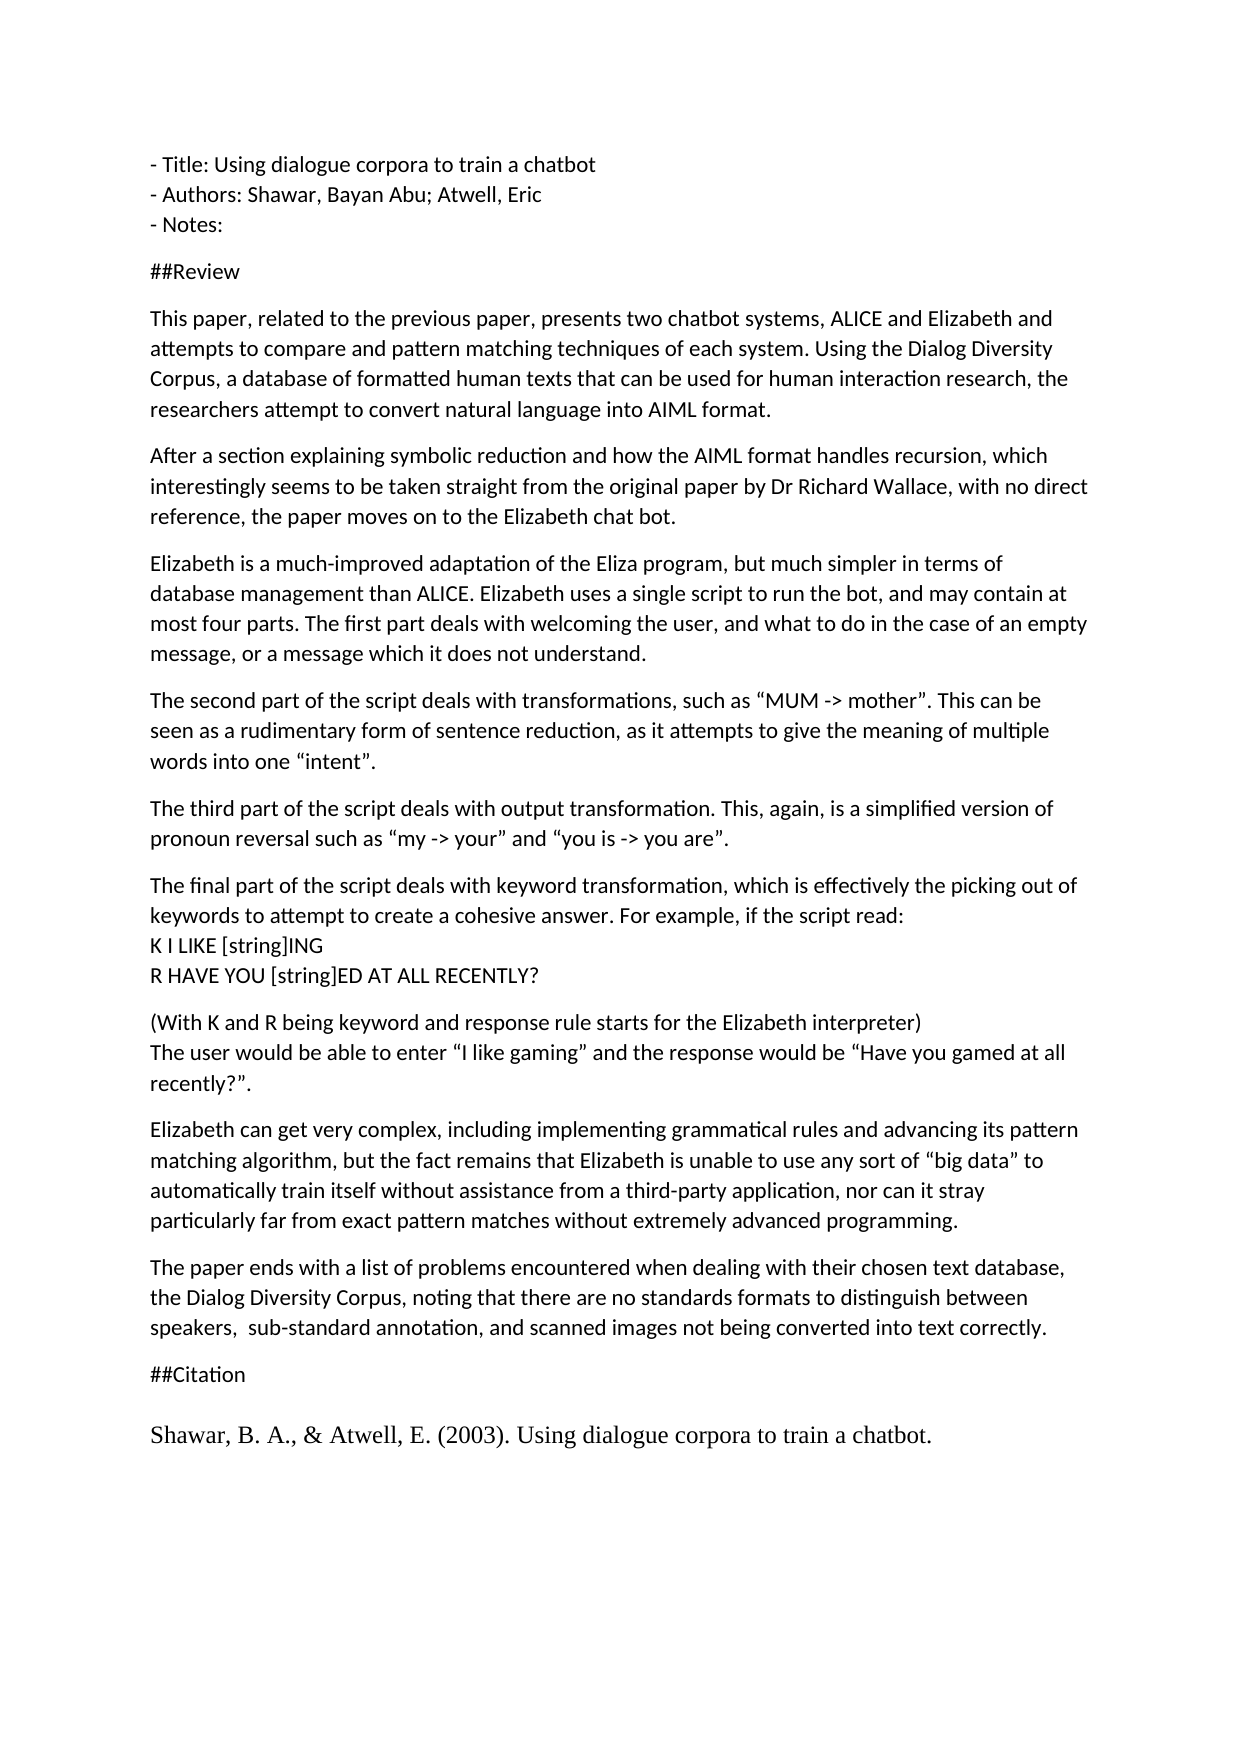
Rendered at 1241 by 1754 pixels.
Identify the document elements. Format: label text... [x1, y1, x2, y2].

text The third part of the script deals with output transformation. This, again, is a simplified version of pronoun reversal such as “my -> your” and “you is -> you are”. [150, 794, 1090, 852]
text (With K and R being keyword and response rule starts for the Elizabeth interpreter) The user would be able to enter “I like gaming” and the response would be “Have you gamed at all recently?”. [150, 1008, 1090, 1097]
text ##Citation [150, 1360, 1090, 1388]
text ##Review [150, 257, 1090, 285]
text Elizabeth is a much-improved adaptation of the Eliza program, but much simpler in terms of database management than ALICE. Elizabeth uses a single script to run the bot, and may contain at most four parts. The first part deals with welcoming the user, and what to do in the case of an empty message, or a message which it does not understand. [150, 549, 1090, 668]
text - Title: Using dialogue corpora to train a chatbot - Authors: Shawar, Bayan Abu; Atwell, Eric - Notes: [150, 150, 1090, 238]
text The final part of the script deals with keyword transformation, which is effectively the picking out of keywords to attempt to create a cohesive answer. For example, if the script read: K I LIKE [string]ING R HAVE YOU [string]ED AT ALL RECENTLY? [150, 871, 1090, 989]
text The second part of the script deals with transformations, such as “MUM -> mother”. This can be seen as a rudimentary form of sentence reduction, as it attempts to give the meaning of multiple words into one “intent”. [150, 686, 1090, 775]
text Elizabeth can get very complex, including implementing grammatical rules and advancing its pattern matching algorithm, but the fact remains that Elizabeth is unable to use any sort of “big data” to automatically train itself without assistance from a third-party application, nor can it stray particularly far from exact pattern matches without extremely advanced programming. [150, 1116, 1090, 1234]
text This paper, related to the previous paper, presents two chatbot systems, ALICE and Elizabeth and attempts to compare and pattern matching techniques of each system. Using the Dialog Diversity Corpus, a database of formatted human texts that can be used for human interaction research, the researchers attempt to convert natural language into AIML format. [150, 304, 1090, 423]
text Shawar, B. A., & Atwell, E. (2003). Using dialogue corpora to train a chatbot. [150, 1420, 1090, 1448]
text The paper ends with a list of problems encountered when dealing with their chosen text database, the Dialog Diversity Corpus, noting that there are no standards formats to distinguish between speakers, sub-standard annotation, and scanned images not being converted into text correctly. [150, 1253, 1090, 1342]
text After a section explaining symbolic reduction and how the AIML format handles recursion, which interestingly seems to be taken straight from the original paper by Dr Richard Wallace, with no direct reference, the paper moves on to the Elizabeth chat bot. [150, 442, 1090, 530]
